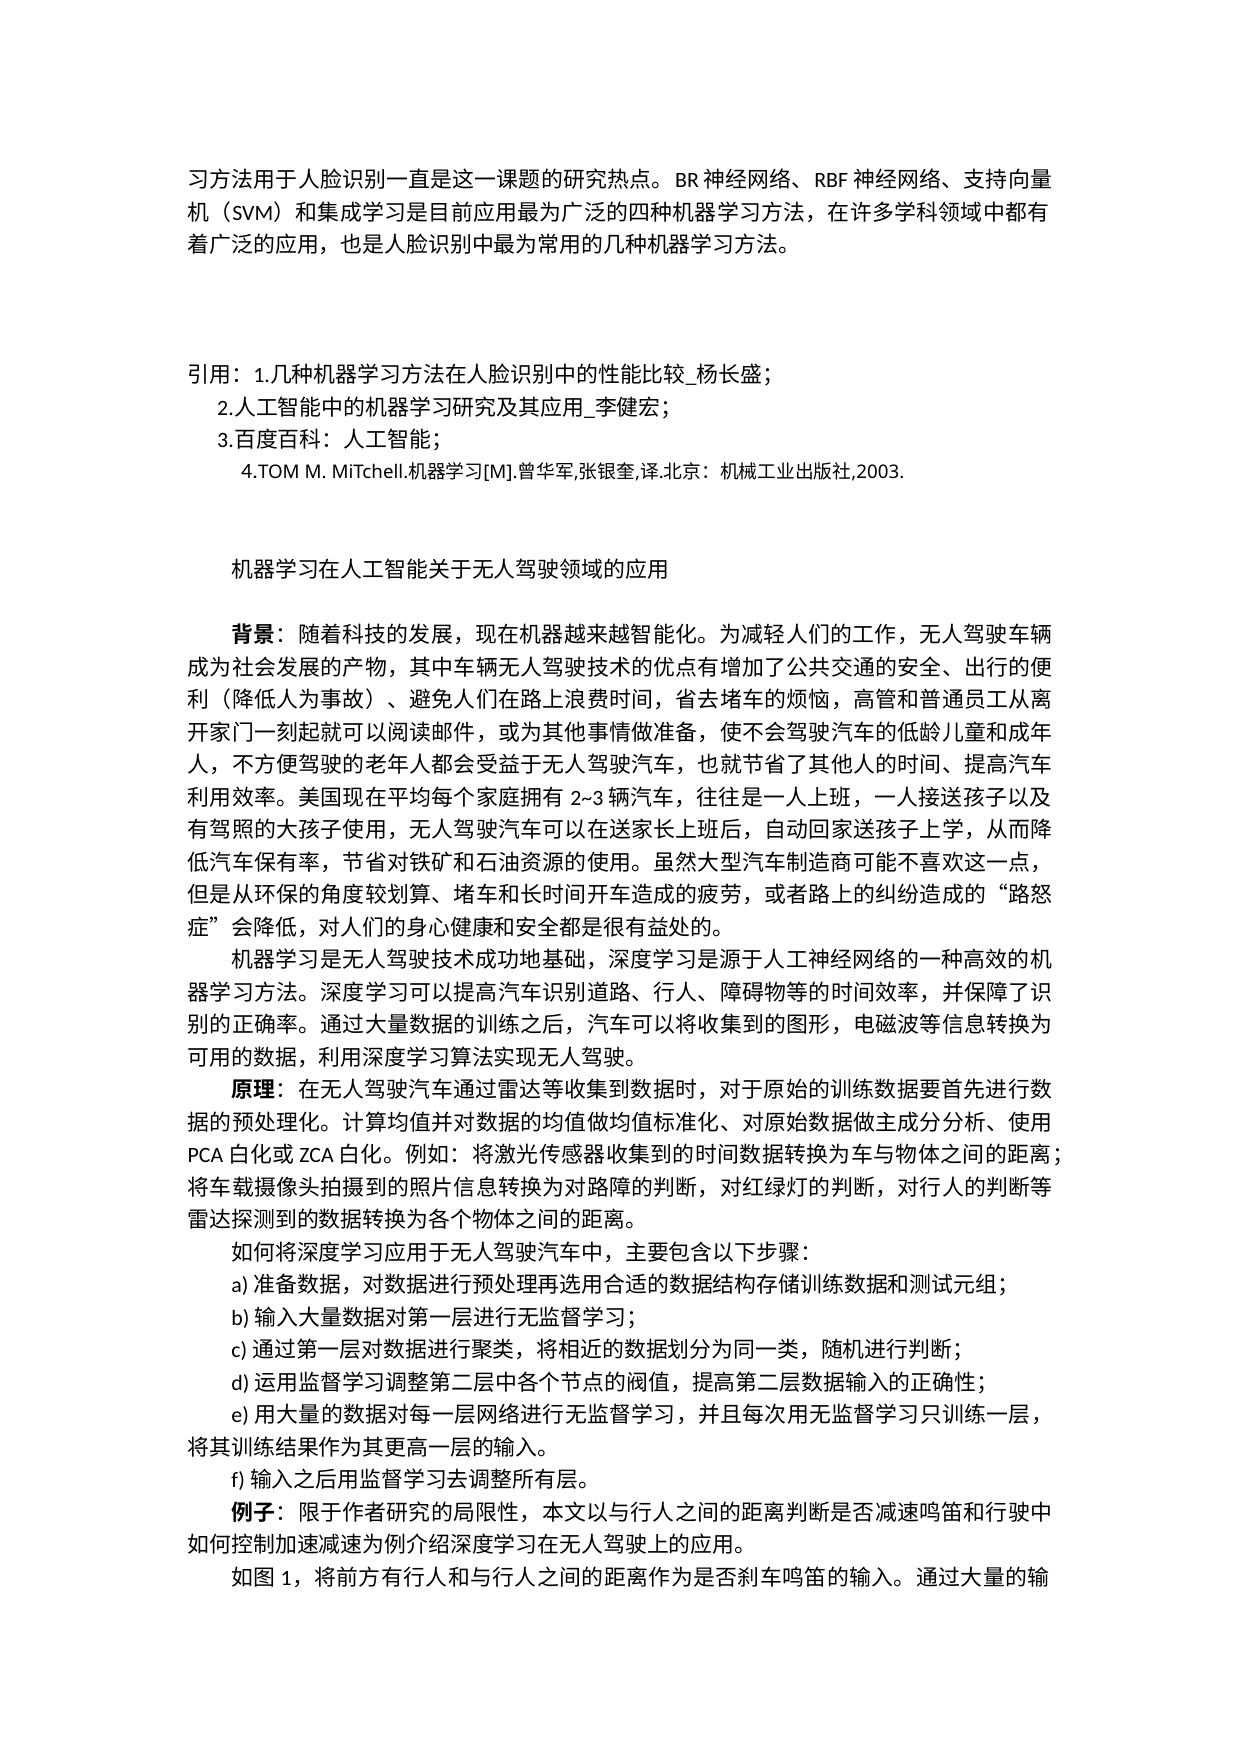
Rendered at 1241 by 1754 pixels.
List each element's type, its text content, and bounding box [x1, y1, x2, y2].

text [187, 1559, 1053, 1592]
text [187, 162, 1053, 259]
text 4.TOM M. MiTchell.机器学习[M].曾华军,张银奎,译.北京：机械工业出版社,2003. [187, 454, 1053, 487]
text c) 通过第一层对数据进行聚类，将相近的数据划分为同一类，随机进行判断； [187, 1332, 1053, 1364]
text 2.人工智能中的机器学习研究及其应用_李健宏； [187, 389, 1053, 422]
text 3.百度百科：人工智能； [187, 422, 1053, 454]
text 机器学习是无人驾驶技术成功地基础，深度学习是源于人工神经网络的一种高效的机器学习方法。深度学习可以提高汽车识别道路、行人、障碍物等的时间效率，并保障了识别的正确率。通过大量数据的训练之后，汽车可以将收集到的图形，电磁波等信息转换为可用的数据，利用深度学习算法实现无人驾驶。 [187, 942, 1053, 1072]
text 引用：1.几种机器学习方法在人脸识别中的性能比较_杨长盛； [187, 357, 1053, 389]
text e) 用大量的数据对每一层网络进行无监督学习，并且每次用无监督学习只训练一层，将其训练结果作为其更高一层的输入。 [187, 1397, 1053, 1462]
text 原理：在无人驾驶汽车通过雷达等收集到数据时，对于原始的训练数据要首先进行数据的预处理化。计算均值并对数据的均值做均值标准化、对原始数据做主成分分析、使用PCA白化或ZCA白化。例如：将激光传感器收集到的时间数据转换为车与物体之间的距离；将车载摄像头拍摄到的照片信息转换为对路障的判断，对红绿灯的判断，对行人的判断等；雷达探测到的数据转换为各个物体之间的距离。 [187, 1072, 1053, 1234]
text 机器学习在人工智能关于无人驾驶领域的应用 [187, 552, 1053, 584]
text 背景：随着科技的发展，现在机器越来越智能化。为减轻人们的工作，无人驾驶车辆成为社会发展的产物，其中车辆无人驾驶技术的优点有增加了公共交通的安全、出行的便利（降低人为事故）、避免人们在路上浪费时间，省去堵车的烦恼，高管和普通员工从离开家门一刻起就可以阅读邮件，或为其他事情做准备，使不会驾驶汽车的低龄儿童和成年人，不方便驾驶的老年人都会受益于无人驾驶汽车，也就节省了其他人的时间、提高汽车利用效率。美国现在平均每个家庭拥有2~3辆汽车，往往是一人上班，一人接送孩子以及有驾照的大孩子使用，无人驾驶汽车可以在送家长上班后，自动回家送孩子上学，从而降低汽车保有率，节省对铁矿和石油资源的使用。虽然大型汽车制造商可能不喜欢这一点，但是从环保的角度较划算、堵车和长时间开车造成的疲劳，或者路上的纠纷造成的“路怒症”会降低，对人们的身心健康和安全都是很有益处的。 [187, 617, 1053, 942]
text b) 输入大量数据对第一层进行无监督学习； [187, 1299, 1053, 1332]
text 如何将深度学习应用于无人驾驶汽车中，主要包含以下步骤： [187, 1234, 1053, 1267]
text 例子：限于作者研究的局限性，本文以与行人之间的距离判断是否减速鸣笛和行驶中如何控制加速减速为例介绍深度学习在无人驾驶上的应用。 [187, 1494, 1053, 1559]
text a) 准备数据，对数据进行预处理再选用合适的数据结构存储训练数据和测试元组； [187, 1267, 1053, 1299]
text f) 输入之后用监督学习去调整所有层。 [187, 1462, 1053, 1494]
text d) 运用监督学习调整第二层中各个节点的阀值，提高第二层数据输入的正确性； [187, 1364, 1053, 1397]
